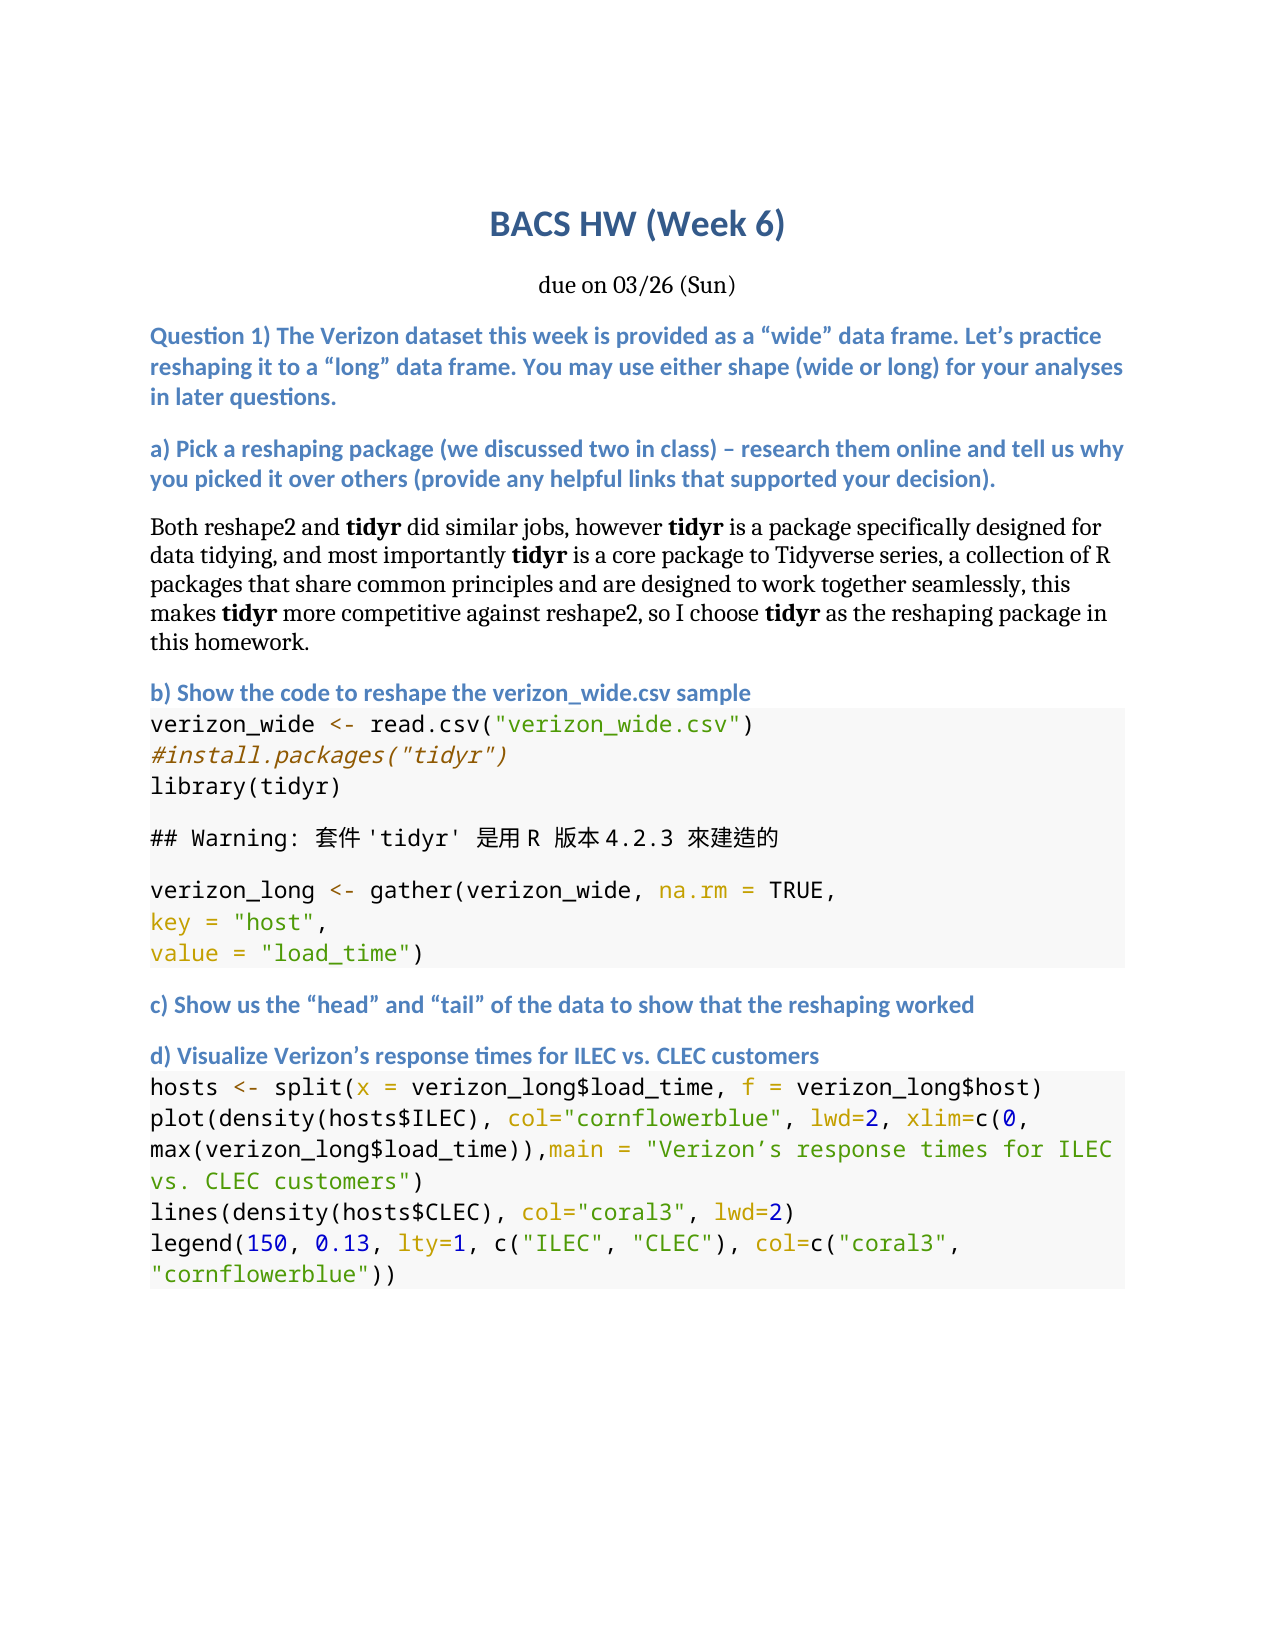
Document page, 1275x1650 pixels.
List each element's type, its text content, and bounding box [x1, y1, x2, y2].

text Both reshape2 and tidyr did similar jobs, however tidyr is a package specifically designed for data tidying, and most importantly tidyr is a core package to Tidyverse series, a collection of R packages that share common principles and are designed to work together seamlessly, this makes tidyr more competitive against reshape2, so I choose tidyr as the reshaping package in this homework. [150, 513, 1125, 656]
subtitle Question 1) The Verizon dataset this week is provided as a “wide” data frame. Let’s practice reshaping it to a “long” data frame. You may use either shape (wide or long) for your analyses in later questions. [150, 320, 1125, 412]
text hosts <- split(x = verizon_long$load_time, f = verizon_long$host) plot(density(hosts$ILEC), col="cornflowerblue", lwd=2, xlim=c(0, max(verizon_long$load_time)),main = "Verizon’s response times for ILEC vs. CLEC customers") lines(density(hosts$CLEC), col="coral3", lwd=2) legend(150, 0.13, lty=1, c("ILEC", "CLEC"), col=c("coral3", "cornflowerblue")) [150, 1071, 1125, 1289]
text verizon_long <- gather(verizon_wide, na.rm = TRUE, key = "host", value = "load_time") [329, 874, 1125, 968]
text due on 03/26 (Sun) [150, 271, 1125, 299]
text ## Warning: 套件 'tidyr' 是用 R 版本 4.2.3 來建造的 [150, 822, 1125, 853]
subtitle a) Pick a reshaping package (we discussed two in class) – research them online and tell us why you picked it over others (provide any helpful links that supported your decision). [150, 433, 1125, 494]
subtitle b) Show the code to reshape the verizon_wide.csv sample [150, 677, 1125, 708]
title BACS HW (Week 6) [150, 200, 1125, 246]
subtitle c) Show us the “head” and “tail” of the data to show that the reshaping worked [150, 989, 1125, 1019]
text verizon_wide <- read.csv("verizon_wide.csv") #install.packages("tidyr") library(tidyr) [342, 708, 1125, 801]
subtitle d) Visualize Verizon’s response times for ILEC vs. CLEC customers [150, 1040, 1125, 1071]
